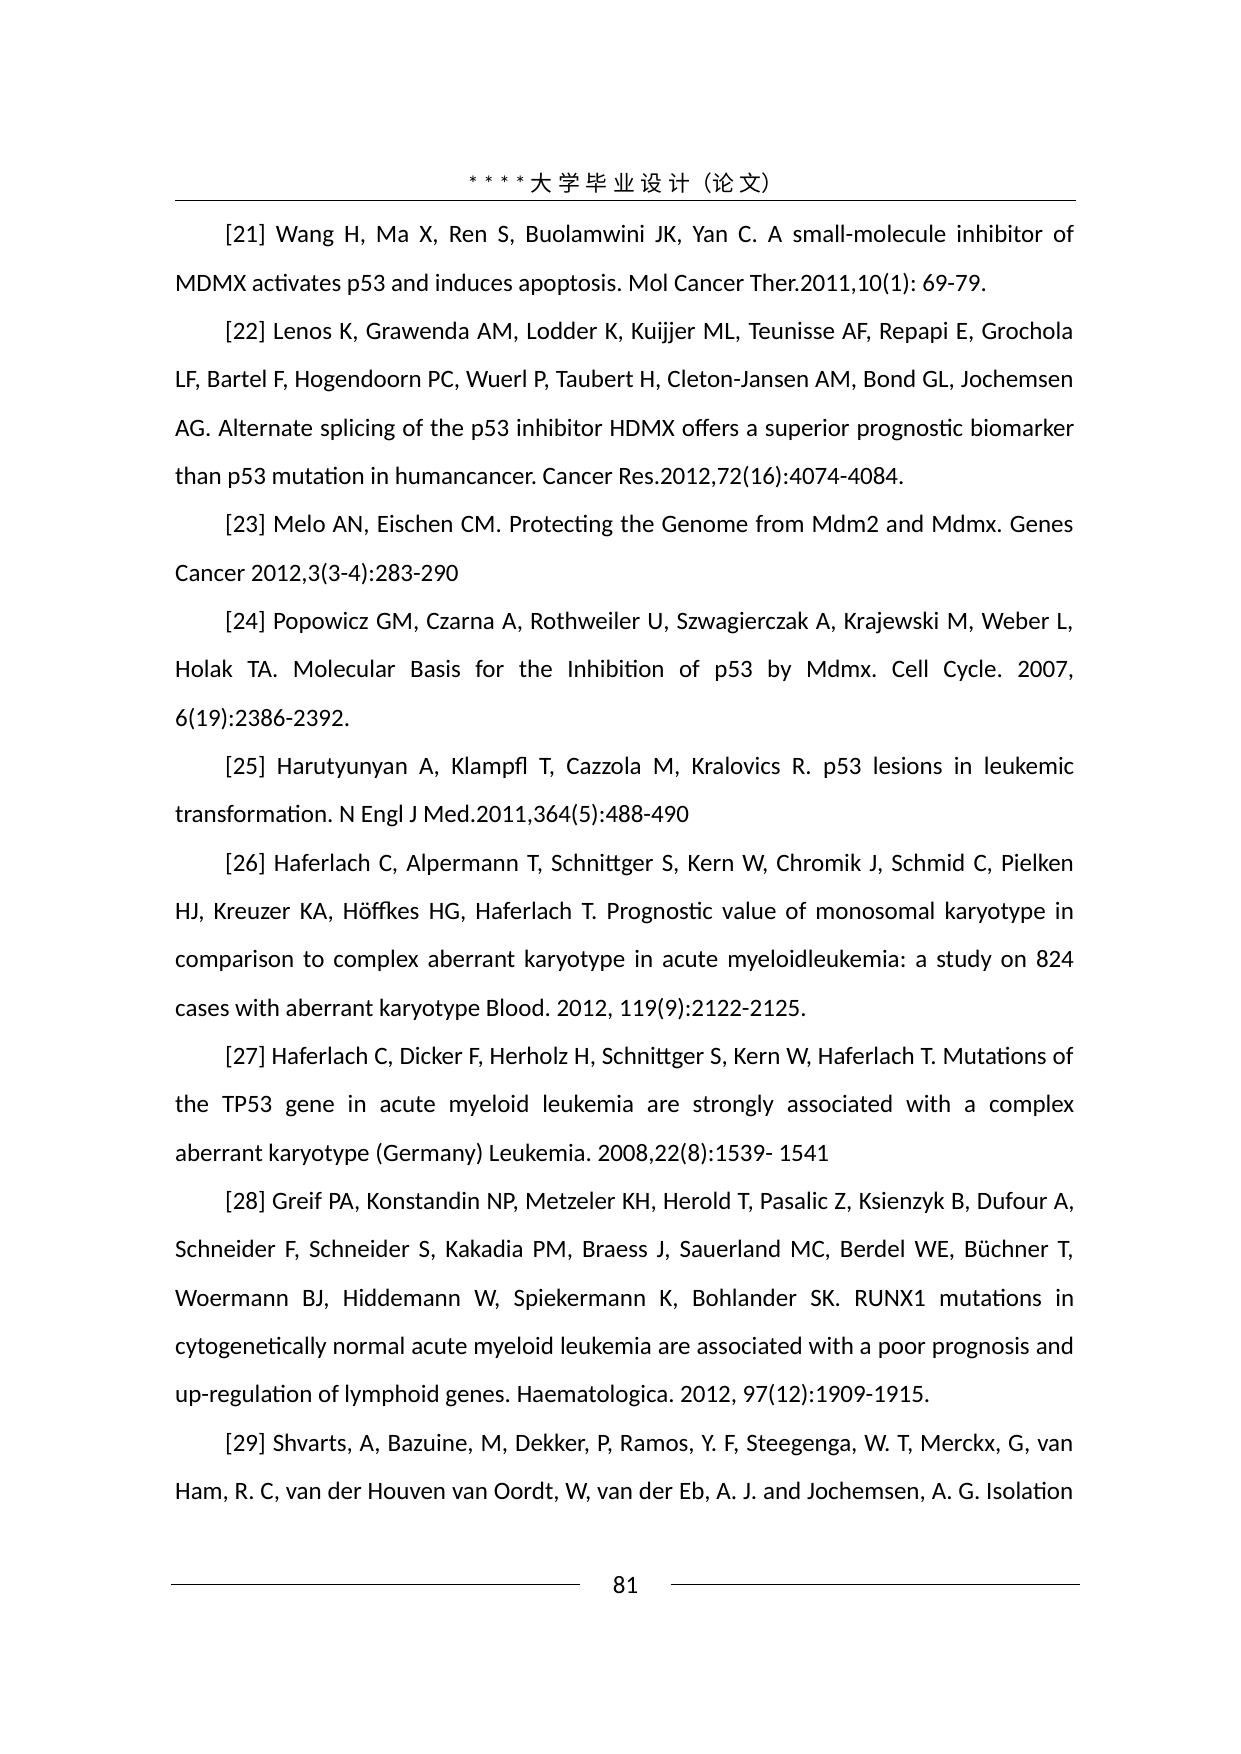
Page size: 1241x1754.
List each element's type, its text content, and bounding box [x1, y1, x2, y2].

text [23] Melo AN, Eischen CM. Protecting the Genome from Mdm2 and Mdmx. Genes Cancer 2012,3(3-4):283-290 [175, 491, 1076, 587]
text [28] Greif PA, Konstandin NP, Metzeler KH, Herold T, Pasalic Z, Ksienzyk B, Dufour A, Schneider F, Schneider S, Kakadia PM, Braess J, Sauerland MC, Berdel WE, Büchner T, Woermann BJ, Hiddemann W, Spiekermann K, Bohlander SK. RUNX1 mutations in cytogenetically normal acute myeloid leukemia are associated with a poor prognosis and up-regulation of lymphoid genes. Haematologica. 2012, 97(12):1909-1915. [175, 1167, 1076, 1409]
text [22] Lenos K, Grawenda AM, Lodder K, Kuijjer ML, Teunisse AF, Repapi E, Grochola LF, Bartel F, Hogendoorn PC, Wuerl P, Taubert H, Cleton-Jansen AM, Bond GL, Jochemsen AG. Alternate splicing of the p53 inhibitor HDMX offers a superior prognostic biomarker than p53 mutation in humancancer. Cancer Res.2012,72(16):4074-4084. [175, 297, 1076, 491]
text [21] Wang H, Ma X, Ren S, Buolamwini JK, Yan C. A small-molecule inhibitor of MDMX activates p53 and induces apoptosis. Mol Cancer Ther.2011,10(1): 69-79. [175, 201, 1076, 297]
text [27] Haferlach C, Dicker F, Herholz H, Schnittger S, Kern W, Haferlach T. Mutations of the TP53 gene in acute myeloid leukemia are strongly associated with a complex aberrant karyotype (Germany) Leukemia. 2008,22(8):1539- 1541 [175, 1022, 1076, 1167]
text [24] Popowicz GM, Czarna A, Rothweiler U, Szwagierczak A, Krajewski M, Weber L, Holak TA. Molecular Basis for the Inhibition of p53 by Mdmx. Cell Cycle. 2007, 6(19):2386-2392. [175, 587, 1076, 732]
text [25] Harutyunyan A, Klampfl T, Cazzola M, Kralovics R. p53 lesions in leukemic transformation. N Engl J Med.2011,364(5):488-490 [175, 732, 1076, 829]
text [175, 1409, 1076, 1506]
text [26] Haferlach C, Alpermann T, Schnittger S, Kern W, Chromik J, Schmid C, Pielken HJ, Kreuzer KA, Höffkes HG, Haferlach T. Prognostic value of monosomal karyotype in comparison to complex aberrant karyotype in acute myeloidleukemia: a study on 824 cases with aberrant karyotype Blood. 2012, 119(9):2122-2125. [175, 829, 1076, 1022]
